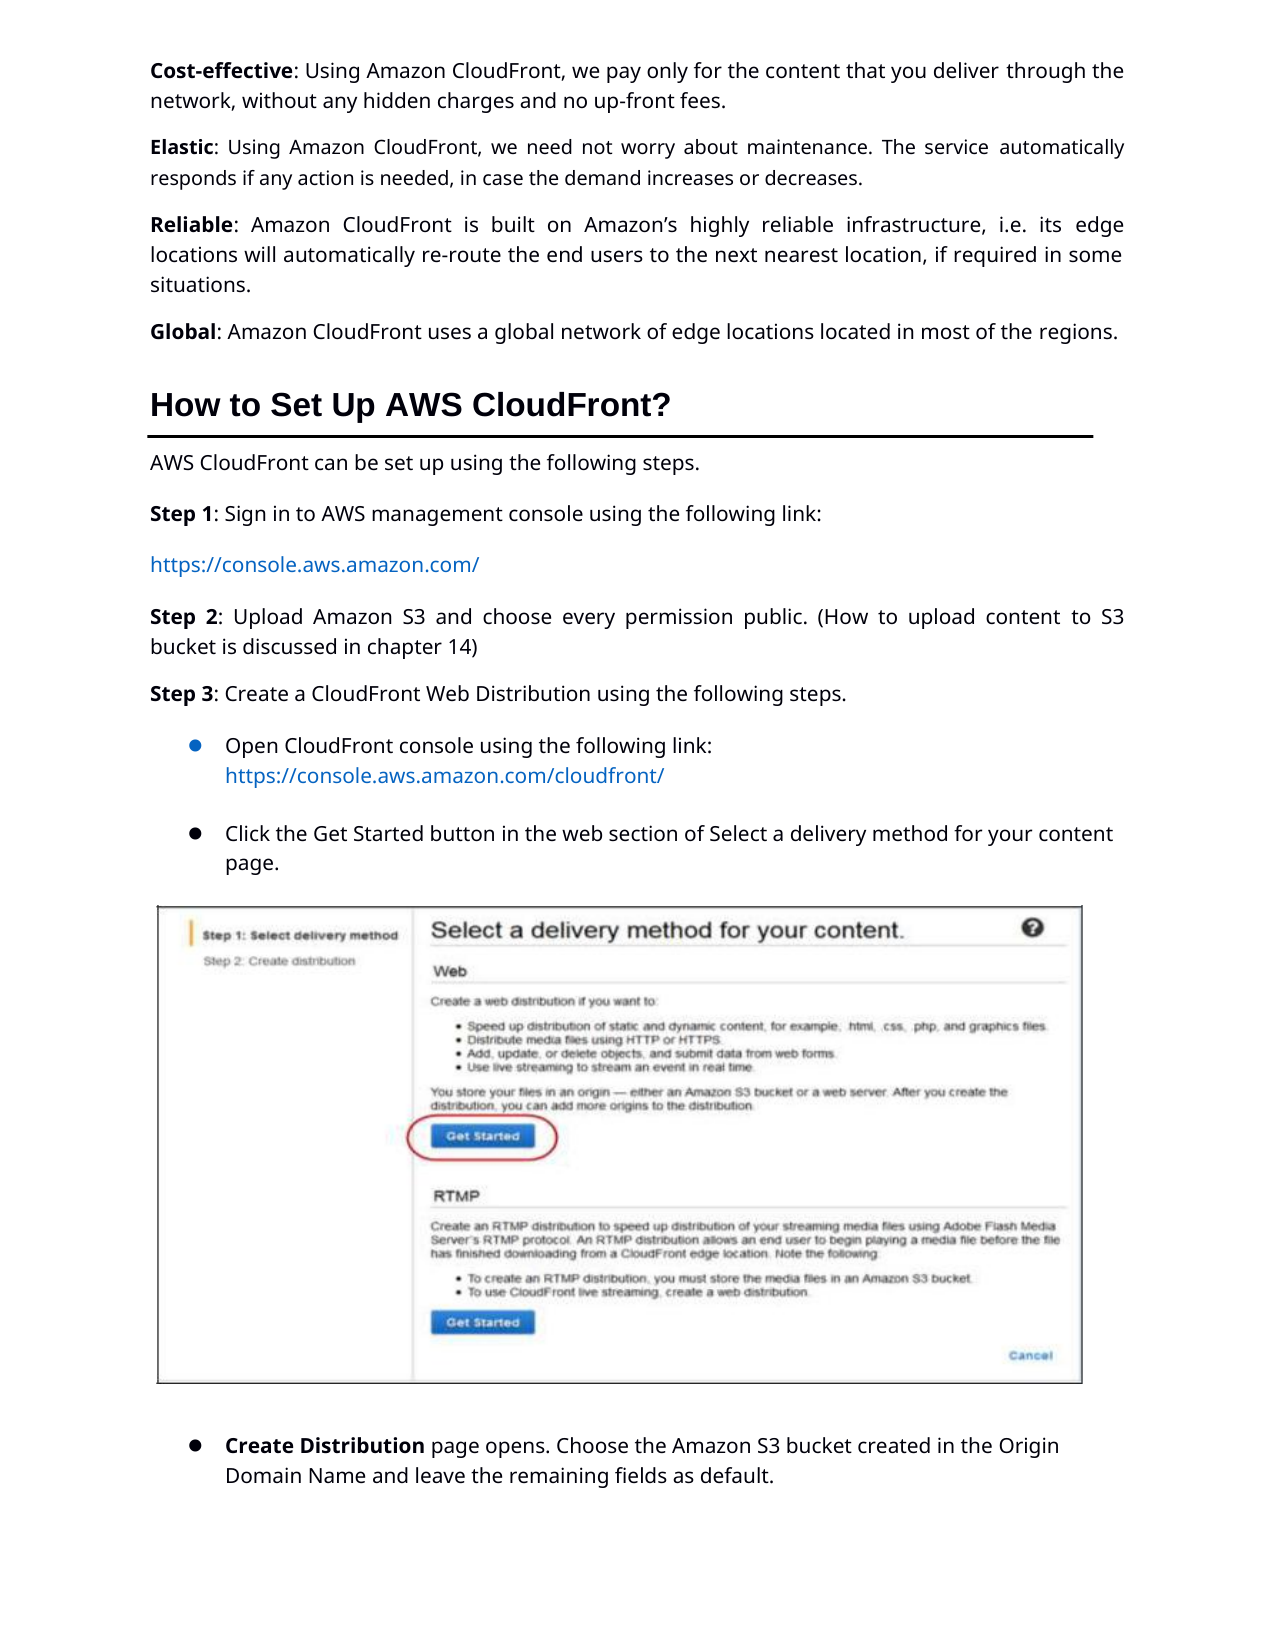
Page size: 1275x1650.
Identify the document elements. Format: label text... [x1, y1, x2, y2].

list Click the Get Started button in the web section of Select a delivery method for your content page. [187, 819, 1124, 877]
text AWS CloudFront can be set up using the following steps. [150, 448, 1125, 476]
text Reliable: Amazon CloudFront is built on Amazon’s highly reliable infrastructure, i.e. its edge locations will automatically re-route the end users to the next nearest location, if required in some situations. [150, 210, 1124, 298]
text Step 2: Upload Amazon S3 and choose every permission public. (How to upload content to S3 bucket is discussed in chapter 14) [150, 602, 1124, 661]
list Create Distribution page opens. Choose the Amazon S3 bucket created in the Origin Domain Name and leave the remaining fields as default. [187, 1431, 1123, 1490]
text https://console.aws.amazon.com/ [150, 551, 1125, 579]
text Global: Amazon CloudFront uses a global network of edge locations located in most of the regions. [150, 317, 1124, 346]
picture [156, 905, 1083, 1384]
text Cost-effective: Using Amazon CloudFront, we pay only for the content that you deliver through the network, without any hidden charges and no up-front fees. [150, 56, 1124, 114]
text Step 3: Create a CloudFront Web Distribution using the following steps. [150, 679, 1125, 708]
text Elastic: Using Amazon CloudFront, we need not worry about maintenance. The service automatically responds if any action is needed, in case the demand increases or decreases. [150, 133, 1124, 191]
text Step 1: Sign in to AWS management console using the following link: [150, 499, 1125, 528]
text How to Set Up AWS CloudFront? [150, 385, 1125, 423]
list Open CloudFront console using the following link: https://console.aws.amazon.com/cloudfront/ [187, 731, 781, 789]
